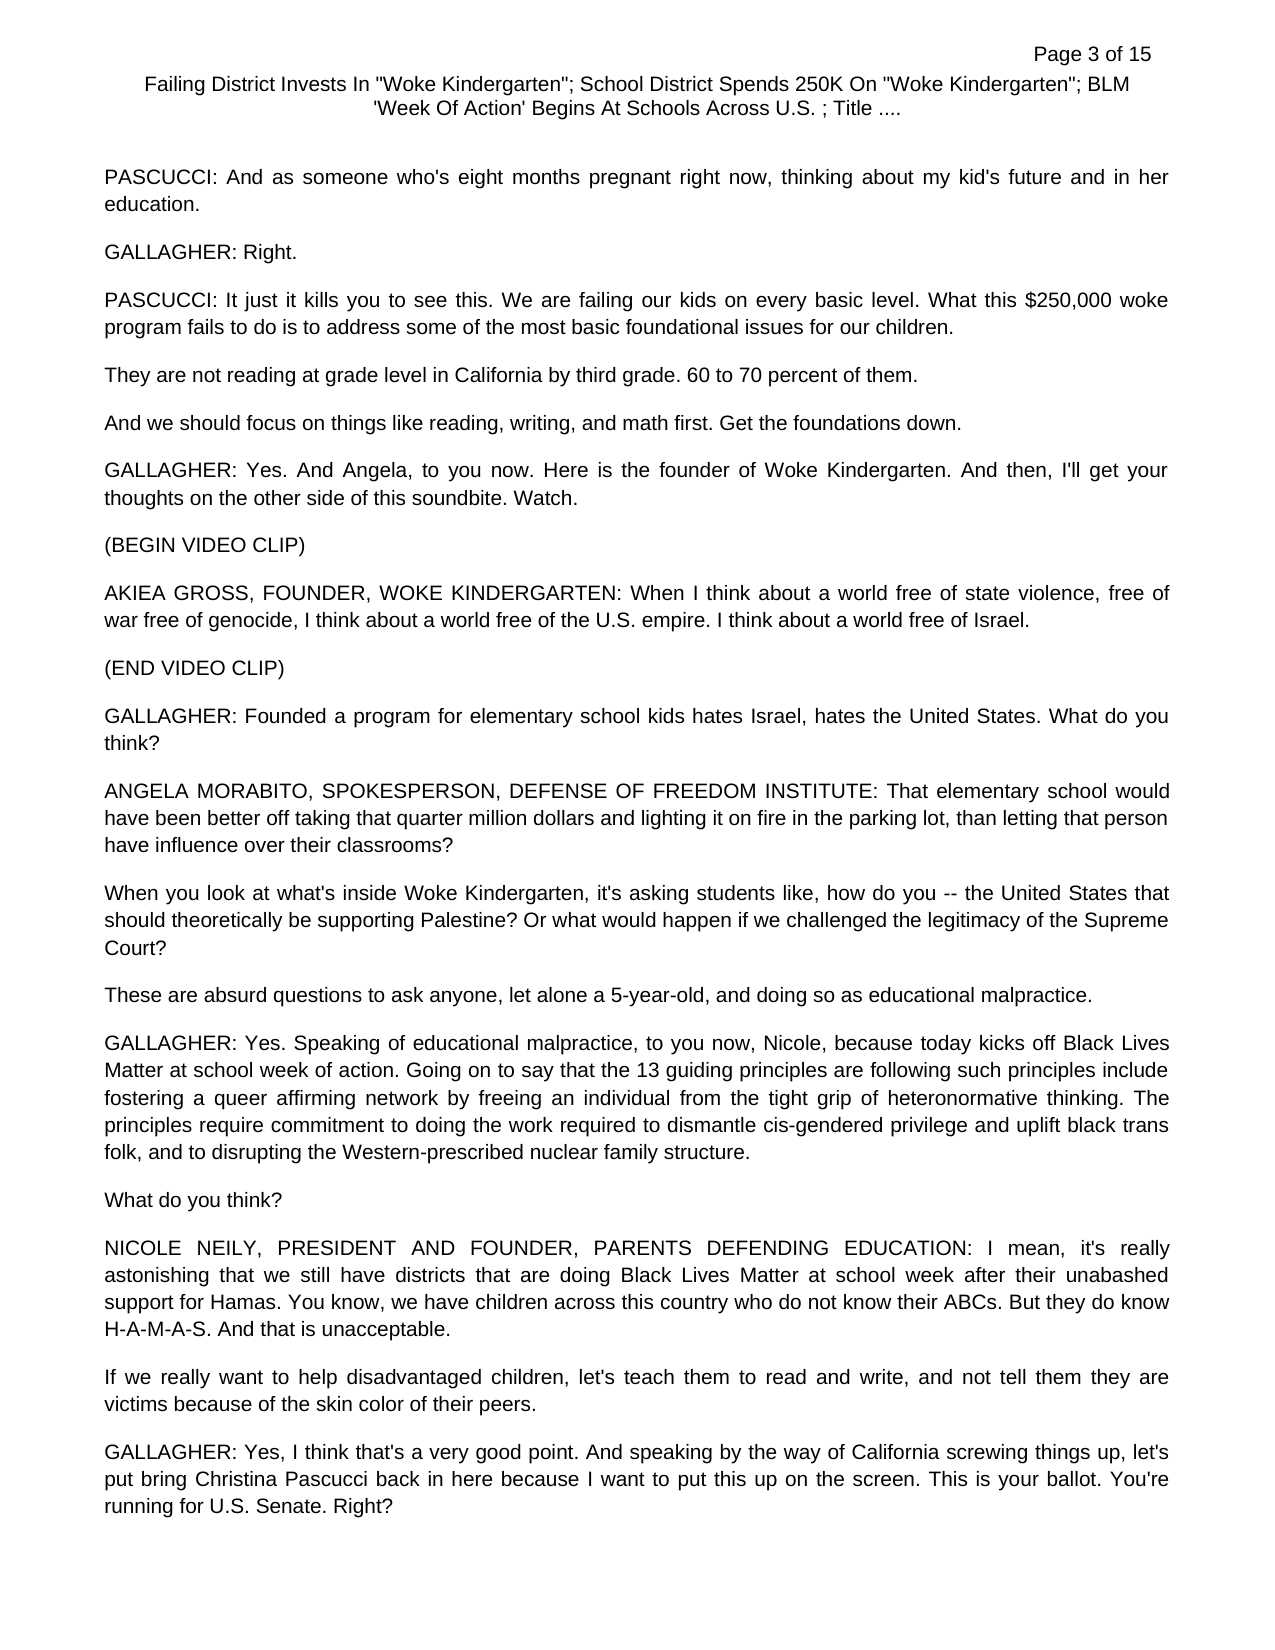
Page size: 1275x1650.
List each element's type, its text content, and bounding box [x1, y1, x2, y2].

text They are not reading at grade level in California by third grade. 60 to 70 percent of them. [104, 359, 1171, 386]
text (END VIDEO CLIP) [104, 653, 1171, 680]
text These are absurd questions to ask anyone, let alone a 5-year-old, and doing so as educational malpractice. [104, 980, 1171, 1007]
text If we really want to help disadvantaged children, let's teach them to read and write, and not tell them they are victims because of the skin color of their peers. [104, 1361, 1171, 1416]
text What do you think? [104, 1184, 1171, 1211]
text When you look at what's inside Woke Kindergarten, it's asking students like, how do you -- the United States that should theoretically be supporting Palestine? Or what would happen if we challenged the legitimacy of the Supreme Court? [104, 878, 1171, 959]
text GALLAGHER: Right. [104, 236, 1171, 263]
text NICOLE NEILY, PRESIDENT AND FOUNDER, PARENTS DEFENDING EDUCATION: I mean, it's really astonishing that we still have districts that are doing Black Lives Matter at school week after their unabashed support for Hamas. You know, we have children across this country who do not know their ABCs. But they do know H-A-M-A-S. And that is unacceptable. [104, 1232, 1171, 1341]
text AKIEA GROSS, FOUNDER, WOKE KINDERGARTEN: When I think about a world free of state violence, free of war free of genocide, I think about a world free of the U.S. empire. I think about a world free of Israel. [104, 578, 1171, 632]
text PASCUCCI: And as someone who's eight months pregnant right now, thinking about my kid's future and in her education. [104, 161, 1171, 216]
text And we should focus on things like reading, writing, and math first. Get the foundations down. [104, 407, 1171, 434]
text GALLAGHER: Yes, I think that's a very good point. And speaking by the way of California screwing things up, let's put bring Christina Pascucci back in here because I want to put this up on the screen. This is your ballot. You're running for U.S. Senate. Right? [104, 1436, 1171, 1518]
text PASCUCCI: It just it kills you to see this. We are failing our kids on every basic level. What this $250,000 woke program fails to do is to address some of the most basic foundational issues for our children. [104, 284, 1171, 338]
text GALLAGHER: Yes. Speaking of educational malpractice, to you now, Nicole, because today kicks off Black Lives Matter at school week of action. Going on to say that the 13 guiding principles are following such principles include fostering a queer affirming network by freeing an individual from the tight grip of heteronormative thinking. The principles require commitment to doing the work required to dismantle cis-gendered privilege and uplift black trans folk, and to disrupting the Western-prescribed nuclear family structure. [104, 1028, 1171, 1163]
text ANGELA MORABITO, SPOKESPERSON, DEFENSE OF FREEDOM INSTITUTE: That elementary school would have been better off taking that quarter million dollars and lighting it on fire in the parking lot, than letting that person have influence over their classrooms? [104, 776, 1171, 857]
text (BEGIN VIDEO CLIP) [104, 530, 1171, 557]
text GALLAGHER: Yes. And Angela, to you now. Here is the founder of Woke Kindergarten. And then, I'll get your thoughts on the other side of this soundbite. Watch. [104, 455, 1171, 509]
text GALLAGHER: Founded a program for elementary school kids hates Israel, hates the United States. What do you think? [104, 701, 1171, 755]
